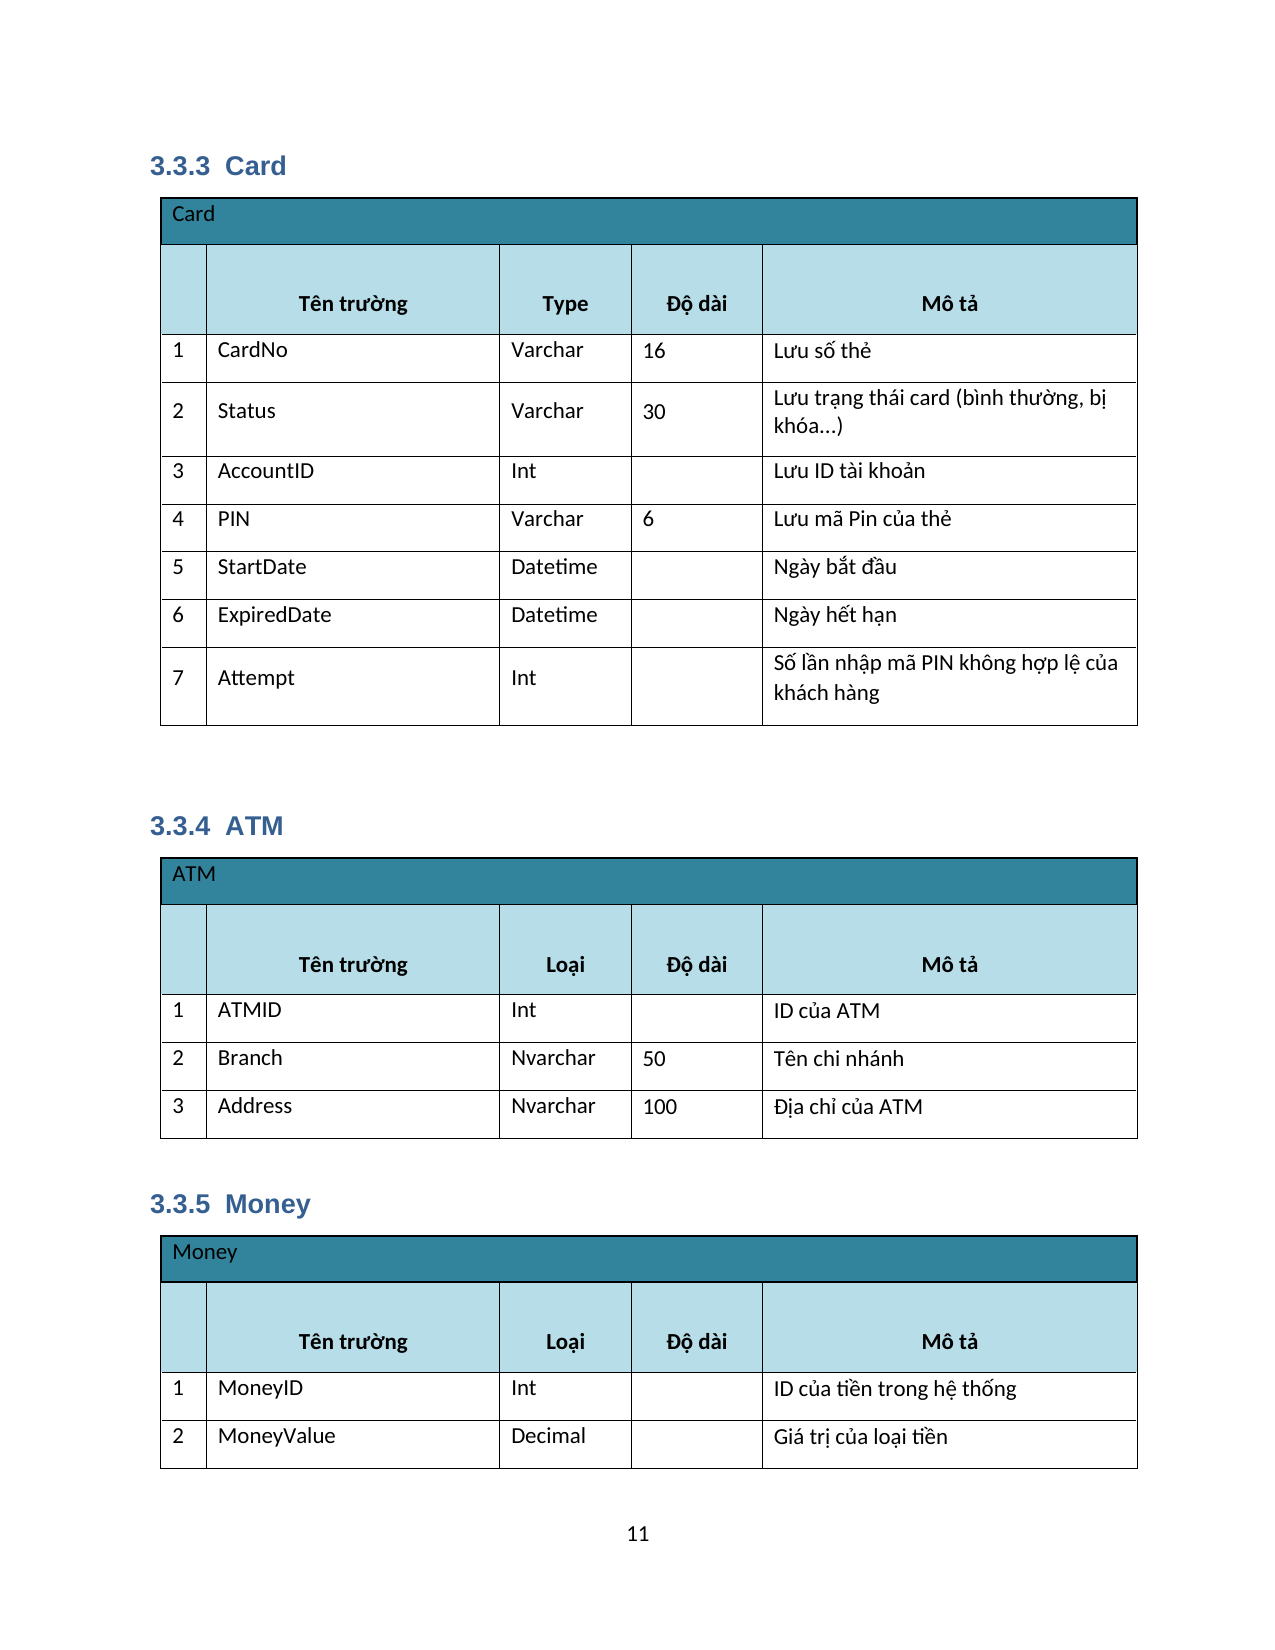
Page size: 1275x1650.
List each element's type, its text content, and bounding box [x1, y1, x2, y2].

table_cell Tên trường [207, 1283, 499, 1372]
table_cell Lưu số thẻ [763, 334, 1137, 382]
table_cell 1 [161, 334, 206, 382]
table_cell Nvarchar [500, 1091, 631, 1138]
table_cell Attempt [207, 648, 499, 725]
table_cell 5 [161, 551, 206, 599]
table_cell Mô tả [763, 245, 1137, 334]
subtitle ATM [150, 810, 1125, 842]
table_cell 100 [632, 1091, 762, 1138]
table_cell Varchar [500, 383, 631, 456]
table_cell Số lần nhập mã PIN không hợp lệ của khách hàng [763, 647, 1137, 725]
table_cell ATMID [207, 995, 499, 1042]
table_cell Status [207, 383, 499, 456]
table_cell Giá trị của loại tiền [763, 1420, 1137, 1467]
table_cell Datetime [500, 600, 631, 647]
table_cell 2 [161, 1042, 206, 1090]
table_cell ID của ATM [763, 994, 1137, 1042]
table_cell Độ dài [632, 1283, 762, 1372]
table_cell 7 [161, 647, 206, 725]
table_cell [632, 552, 762, 599]
table_cell [161, 1283, 206, 1372]
table_cell Int [500, 1373, 631, 1420]
table_cell [632, 600, 762, 647]
table_cell 30 [632, 383, 762, 456]
table_cell Loại [500, 1283, 631, 1372]
subtitle Card [150, 150, 1125, 181]
table_cell 1 [161, 994, 206, 1042]
table_cell [632, 995, 762, 1042]
table_cell Lưu ID tài khoản [763, 456, 1137, 503]
table_cell CardNo [207, 335, 499, 382]
table_cell 16 [632, 335, 762, 382]
table_cell [161, 905, 206, 994]
table_cell 1 [161, 1372, 206, 1420]
table_cell Varchar [500, 335, 631, 382]
table_cell Address [207, 1091, 499, 1138]
table_cell Tên chi nhánh [763, 1042, 1137, 1090]
table_cell 6 [161, 599, 206, 647]
table_cell Varchar [500, 505, 631, 551]
table_cell 4 [161, 504, 206, 551]
table_cell Nvarchar [500, 1043, 631, 1090]
table_cell Độ dài [632, 905, 762, 994]
table_header ATM [162, 859, 1136, 904]
subtitle Money [150, 1188, 1125, 1219]
table_cell MoneyID [207, 1373, 499, 1420]
table_cell 3 [161, 456, 206, 503]
table_cell Ngày hết hạn [763, 599, 1137, 647]
table_cell AccountID [207, 457, 499, 503]
table_cell 3 [161, 1090, 206, 1138]
table_cell ExpiredDate [207, 600, 499, 647]
table_cell Mô tả [763, 1283, 1137, 1372]
table_cell Địa chỉ của ATM [763, 1090, 1137, 1138]
table_cell Decimal [500, 1421, 631, 1467]
table_cell Tên trường [207, 245, 499, 334]
table_cell [161, 245, 206, 334]
table_cell Mô tả [763, 905, 1137, 994]
table_cell Loại [500, 905, 631, 994]
table_cell 2 [161, 1420, 206, 1467]
table_cell PIN [207, 505, 499, 551]
table_cell Độ dài [632, 245, 762, 334]
table_cell Type [500, 245, 631, 334]
table_cell [632, 1373, 762, 1420]
table_cell Int [500, 648, 631, 725]
table_cell 6 [632, 505, 762, 551]
table_header Card [162, 199, 1136, 244]
table_cell Tên trường [207, 905, 499, 994]
table_cell [632, 1421, 762, 1467]
table_cell ID của tiền trong hệ thống [763, 1372, 1137, 1420]
table_cell Lưu trạng thái card (bình thường, bị khóa...) [763, 382, 1137, 456]
table_header Money [162, 1237, 1136, 1281]
table_cell Ngày bắt đầu [763, 551, 1137, 599]
table_cell Lưu mã Pin của thẻ [763, 504, 1137, 551]
table_cell Datetime [500, 552, 631, 599]
table_cell Int [500, 995, 631, 1042]
table_cell 50 [632, 1043, 762, 1090]
table_cell 2 [161, 382, 206, 456]
table_cell [632, 648, 762, 725]
table_cell Int [500, 457, 631, 503]
table_cell Branch [207, 1043, 499, 1090]
table_cell MoneyValue [207, 1421, 499, 1467]
table_cell StartDate [207, 552, 499, 599]
table_cell [632, 457, 762, 503]
